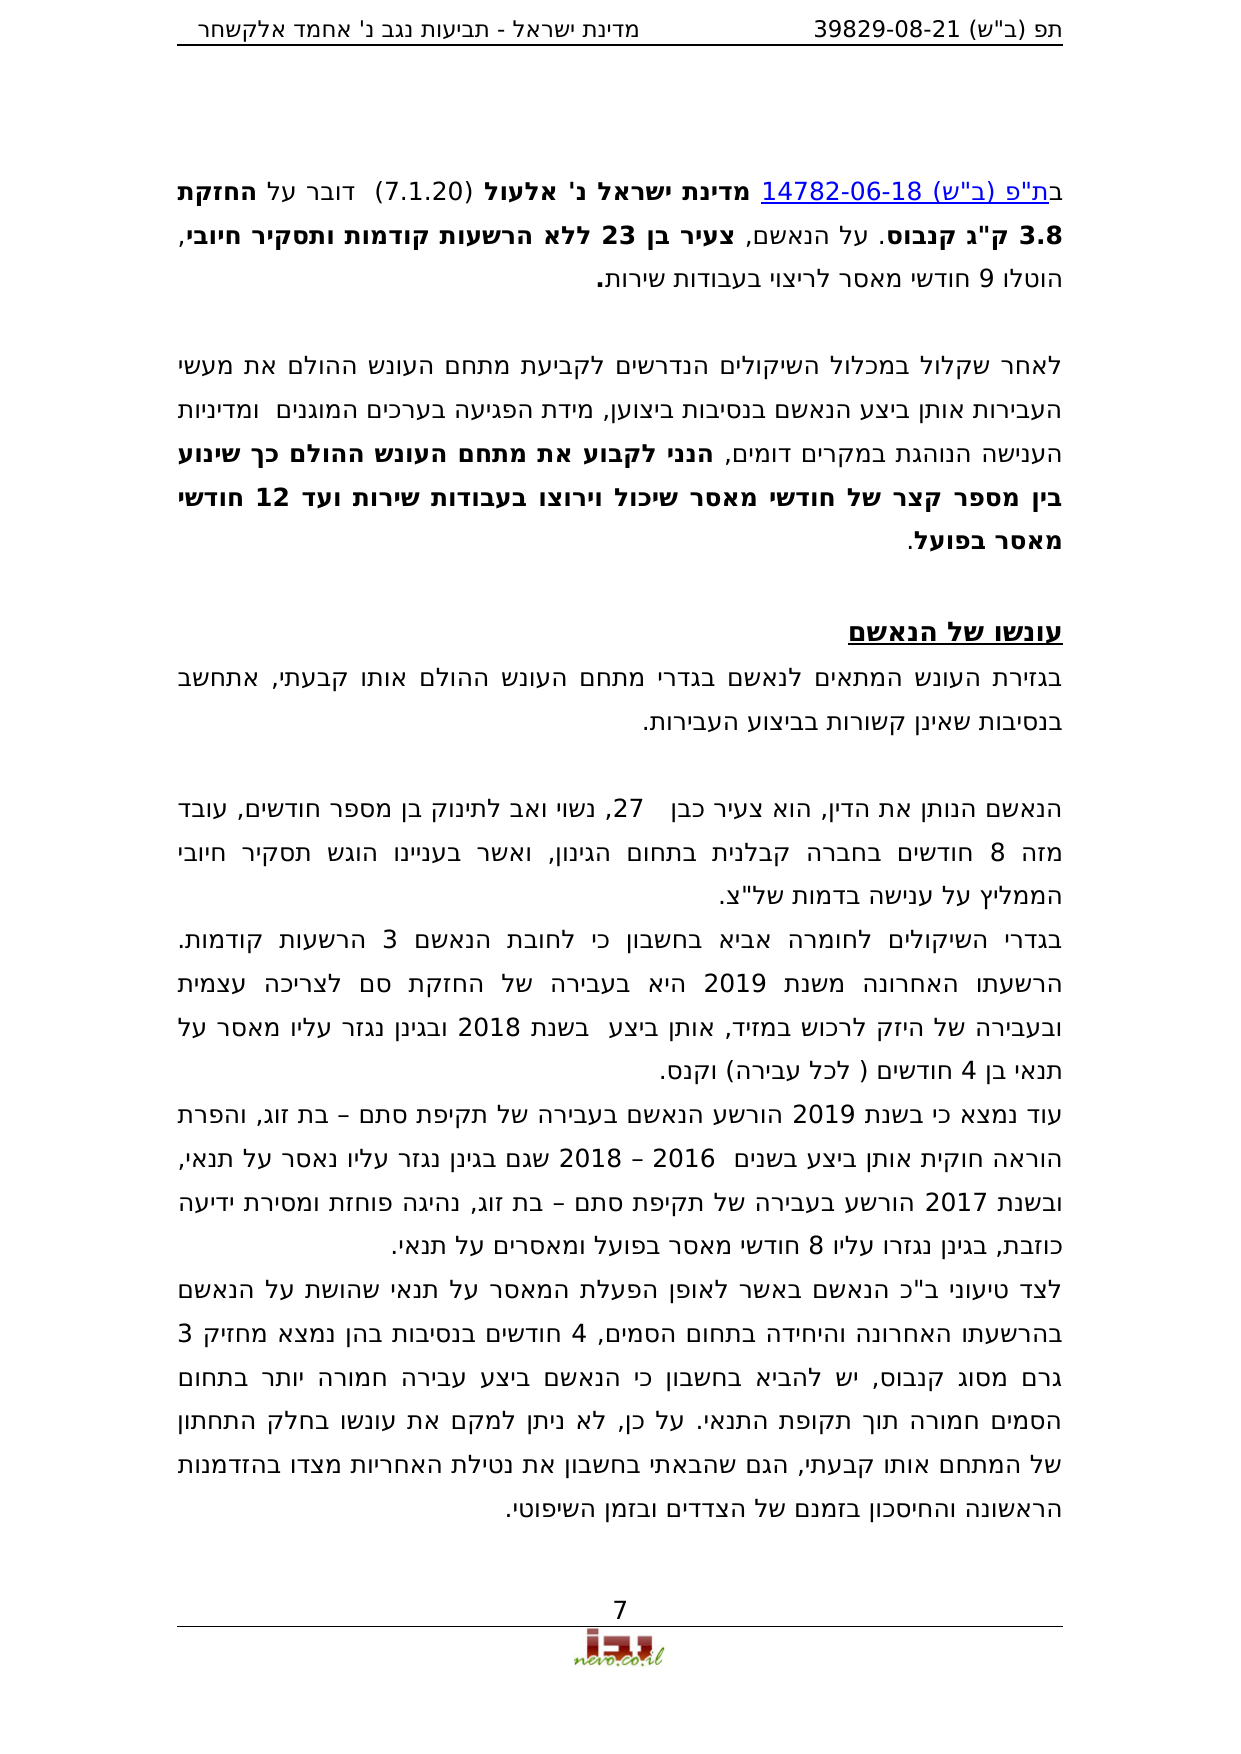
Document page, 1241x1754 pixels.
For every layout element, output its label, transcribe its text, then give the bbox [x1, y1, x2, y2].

text לאחר שקלול במכלול השיקולים הנדרשים לקביעת מתחם העונש ההולם את מעשי העבירות אותן ביצע הנאשם בנסיבות ביצוען, מידת הפגיעה בערכים המוגנים ומדיניות הענישה הנוהגת במקרים דומים, הנני לקבוע את מתחם העונש ההולם כך שינוע בין מספר קצר של חודשי מאסר שיכול וירוצו בעבודות שירות ועד 12 חודשי מאסר בפועל. [177, 352, 1063, 556]
text עוד נמצא כי בשנת 2019 הורשע הנאשם בעבירה של תקיפת סתם – בת זוג, והפרת הוראה חוקית אותן ביצע בשנים 2016 – 2018 שגם בגינן נגזר עליו נאסר על תנאי, ובשנת 2017 הורשע בעבירה של תקיפת סתם – בת זוג, נהיגה פוחזת ומסירת ידיעה כוזבת, בגינן נגזרו עליו 8 חודשי מאסר בפועל ומאסרים על תנאי. [177, 1100, 1063, 1261]
picture [574, 1628, 666, 1667]
text לצד טיעוני ב"כ הנאשם באשר לאופן הפעלת המאסר על תנאי שהושת על הנאשם בהרשעתו האחרונה והיחידה בתחום הסמים, 4 חודשים בנסיבות בהן נמצא מחזיק 3 גרם מסוג קנבוס, יש להביא בחשבון כי הנאשם ביצע עבירה חמורה יותר בתחום הסמים חמורה תוך תקופת התנאי. על כן, לא ניתן למקם את עונשו בחלק התחתון של המתחם אותו קבעתי, הגם שהבאתי בחשבון את נטילת האחריות מצדו בהזדמנות הראשונה והחיסכון בזמנם של הצדדים ובזמן השיפוטי. [177, 1275, 1063, 1523]
text עונשו של הנאשם [177, 616, 1063, 648]
text הנאשם הנותן את הדין, הוא צעיר כבן 27, נשוי ואב לתינוק בן מספר חודשים, עובד מזה 8 חודשים בחברה קבלנית בתחום הגינון, ואשר בעניינו הוגש תסקיר חיובי הממליץ על ענישה בדמות של"צ. [177, 794, 1063, 911]
text בגדרי השיקולים לחומרה אביא בחשבון כי לחובת הנאשם 3 הרשעות קודמות. הרשעתו האחרונה משנת 2019 היא בעבירה של החזקת סם לצריכה עצמית ובעבירה של היזק לרכוש במזיד, אותן ביצע בשנת 2018 ובגינן נגזר עליו מאסר על תנאי בן 4 חודשים ( לכל עבירה) וקנס. [177, 925, 1063, 1086]
text בגזירת העונש המתאים לנאשם בגדרי מתחם העונש ההולם אותו קבעתי, אתחשב בנסיבות שאינן קשורות בביצוע העבירות. [177, 663, 1063, 736]
text בת"פ (ב"ש) 14782-06-18 מדינת ישראל נ' אלעול (7.1.20) דובר על החזקת 3.8 ק"ג קנבוס. על הנאשם, צעיר בן 23 ללא הרשעות קודמות ותסקיר חיובי, הוטלו 9 חודשי מאסר לריצוי בעבודות שירות. [177, 177, 1063, 294]
